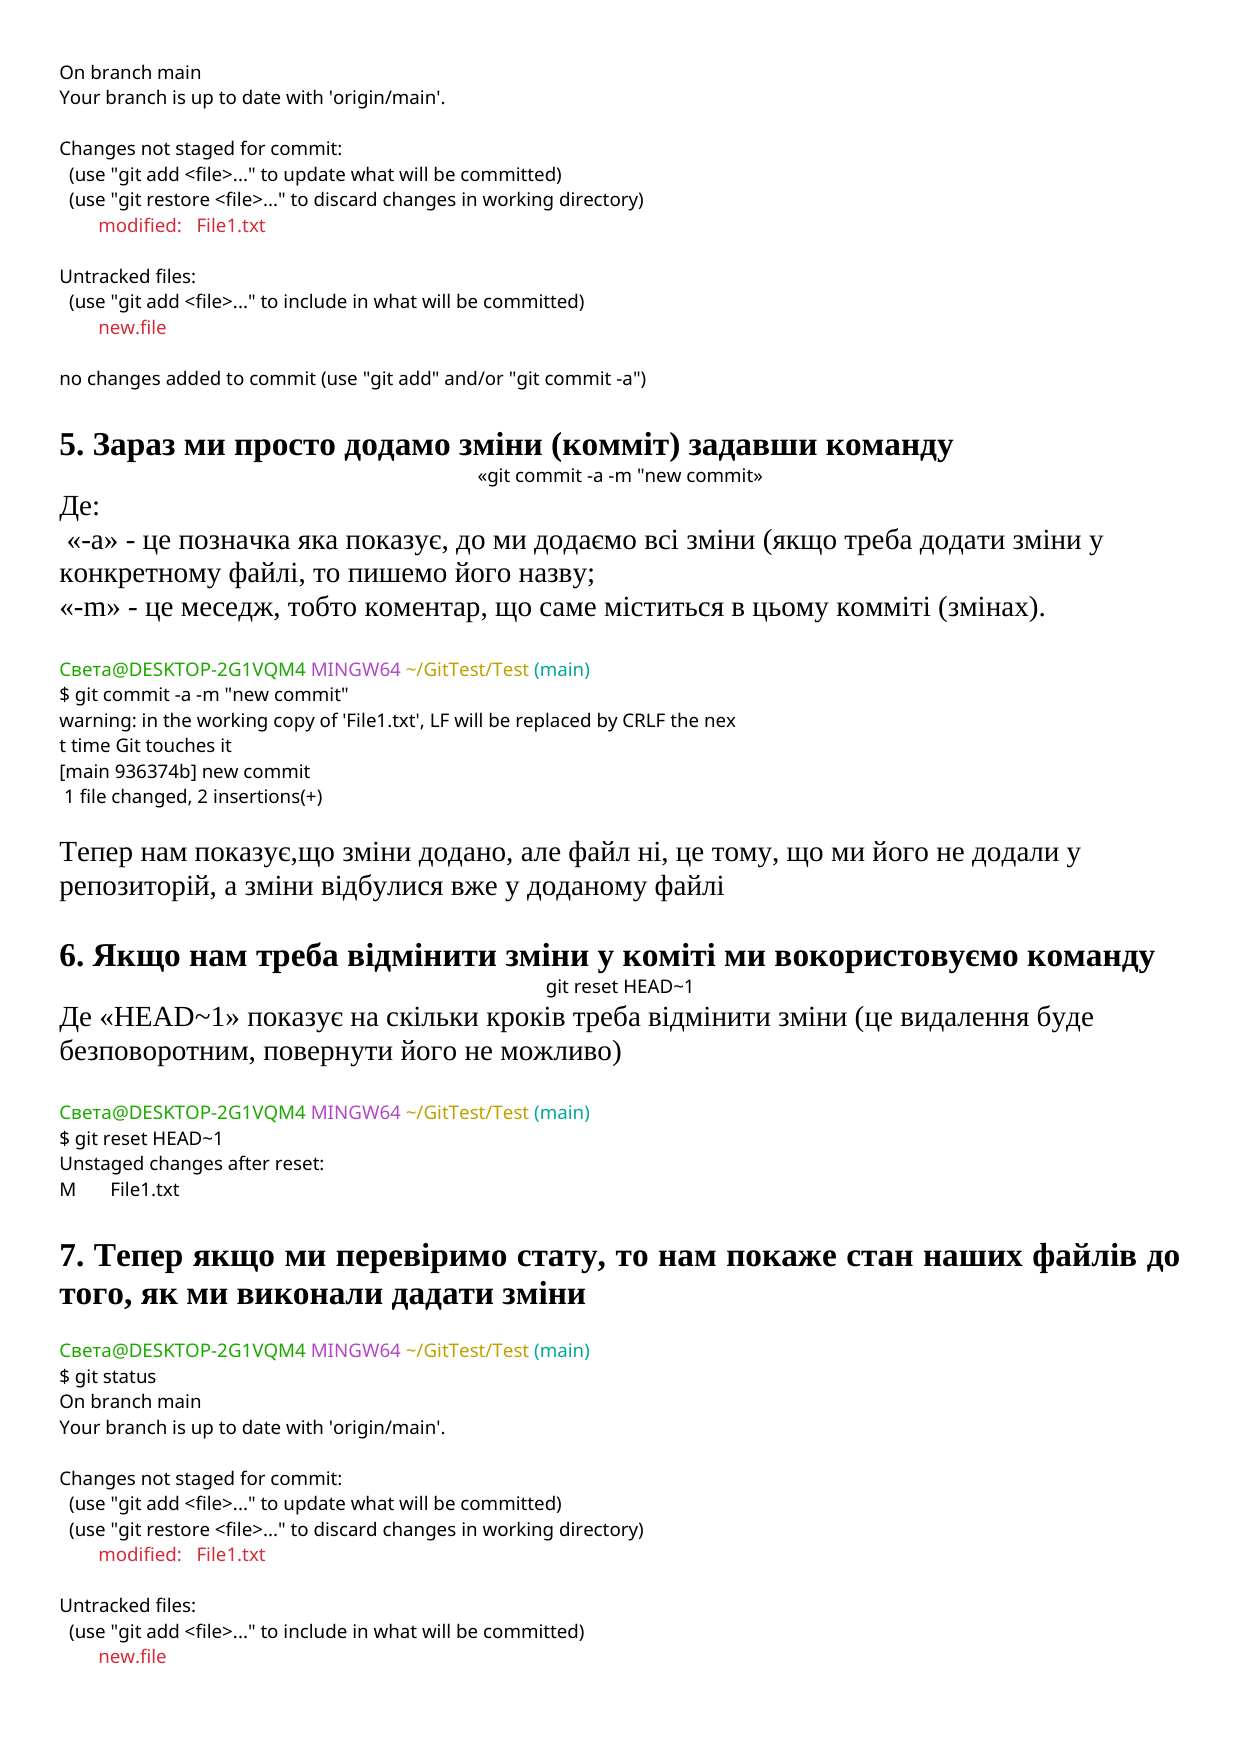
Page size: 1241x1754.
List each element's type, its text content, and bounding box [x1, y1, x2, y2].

text (use "git add <file>..." to include in what will be committed) [59, 1618, 1181, 1644]
text no changes added to commit (use "git add" and/or "git commit -a") [59, 365, 1181, 391]
text (use "git restore <file>..." to discard changes in working directory) [59, 1516, 1181, 1542]
text (use "git add <file>..." to include in what will be committed) [59, 289, 1181, 314]
text Де «HEAD~1» показує на скільки кроків треба відмінити зміни (це видалення буде безповоротним, повернути його не можливо) [59, 999, 1181, 1066]
text M File1.txt [59, 1176, 1181, 1202]
text Untracked files: [59, 263, 1181, 289]
text t time Git touches it [59, 732, 1181, 758]
text $ git reset HEAD~1 [59, 1125, 1181, 1151]
text On branch main [59, 59, 1181, 84]
text $ git commit -a -m "new commit" [59, 681, 1181, 707]
text new.file [59, 314, 1181, 340]
text 6. Якщо нам треба відмінити зміни у коміті ми вокористовуємо команду [59, 935, 1181, 973]
text Тепер нам показує,що зміни додано, але файл ні, це тому, що ми його не додали у репозиторій, а зміни відбулися вже у доданому файлі [59, 834, 1181, 902]
text (use "git add <file>..." to update what will be committed) [59, 161, 1181, 187]
text (use "git add <file>..." to update what will be committed) [59, 1491, 1181, 1516]
text $ git status [59, 1363, 1181, 1388]
text «-m» - це меседж, тобто коментар, що саме міститься в цьому комміті (змінах). [59, 589, 1181, 622]
text modified: File1.txt [59, 1542, 1181, 1567]
text Unstaged changes after reset: [59, 1151, 1181, 1176]
text modified: File1.txt [59, 212, 1181, 238]
text Your branch is up to date with 'origin/main'. [59, 84, 1181, 110]
text 1 file changed, 2 insertions(+) [59, 783, 1181, 809]
text Света@DESKTOP-2G1VQM4 MINGW64 ~/GitTest/Test (main) [59, 656, 1181, 681]
text [main 936374b] new commit [59, 758, 1181, 783]
text (use "git restore <file>..." to discard changes in working directory) [59, 187, 1181, 212]
text «-a» - це позначка яка показує, до ми додаємо всі зміни (якщо треба додати зміни у конкретному файлі, то пишемо його назву; [59, 522, 1181, 589]
text git reset HEAD~1 [59, 973, 1181, 999]
text Света@DESKTOP-2G1VQM4 MINGW64 ~/GitTest/Test (main) [59, 1337, 1181, 1363]
text On branch main [59, 1388, 1181, 1414]
text Changes not staged for commit: [59, 1465, 1181, 1491]
text Changes not staged for commit: [59, 136, 1181, 161]
text Your branch is up to date with 'origin/main'. [59, 1414, 1181, 1439]
text «git commit -a -m "new commit» [59, 463, 1181, 488]
text Untracked files: [59, 1593, 1181, 1618]
text 7. Тепер якщо ми перевіримо стату, то нам покаже стан наших файлів до того, як ми виконали дадати зміни [59, 1235, 1181, 1312]
text new.file [59, 1644, 1181, 1669]
text 5. Зараз ми просто додамо зміни (комміт) задавши команду [59, 424, 1181, 463]
text Света@DESKTOP-2G1VQM4 MINGW64 ~/GitTest/Test (main) [59, 1100, 1181, 1125]
text warning: in the working copy of 'File1.txt', LF will be replaced by CRLF the nex [59, 707, 1181, 732]
text Де: [59, 488, 1181, 522]
